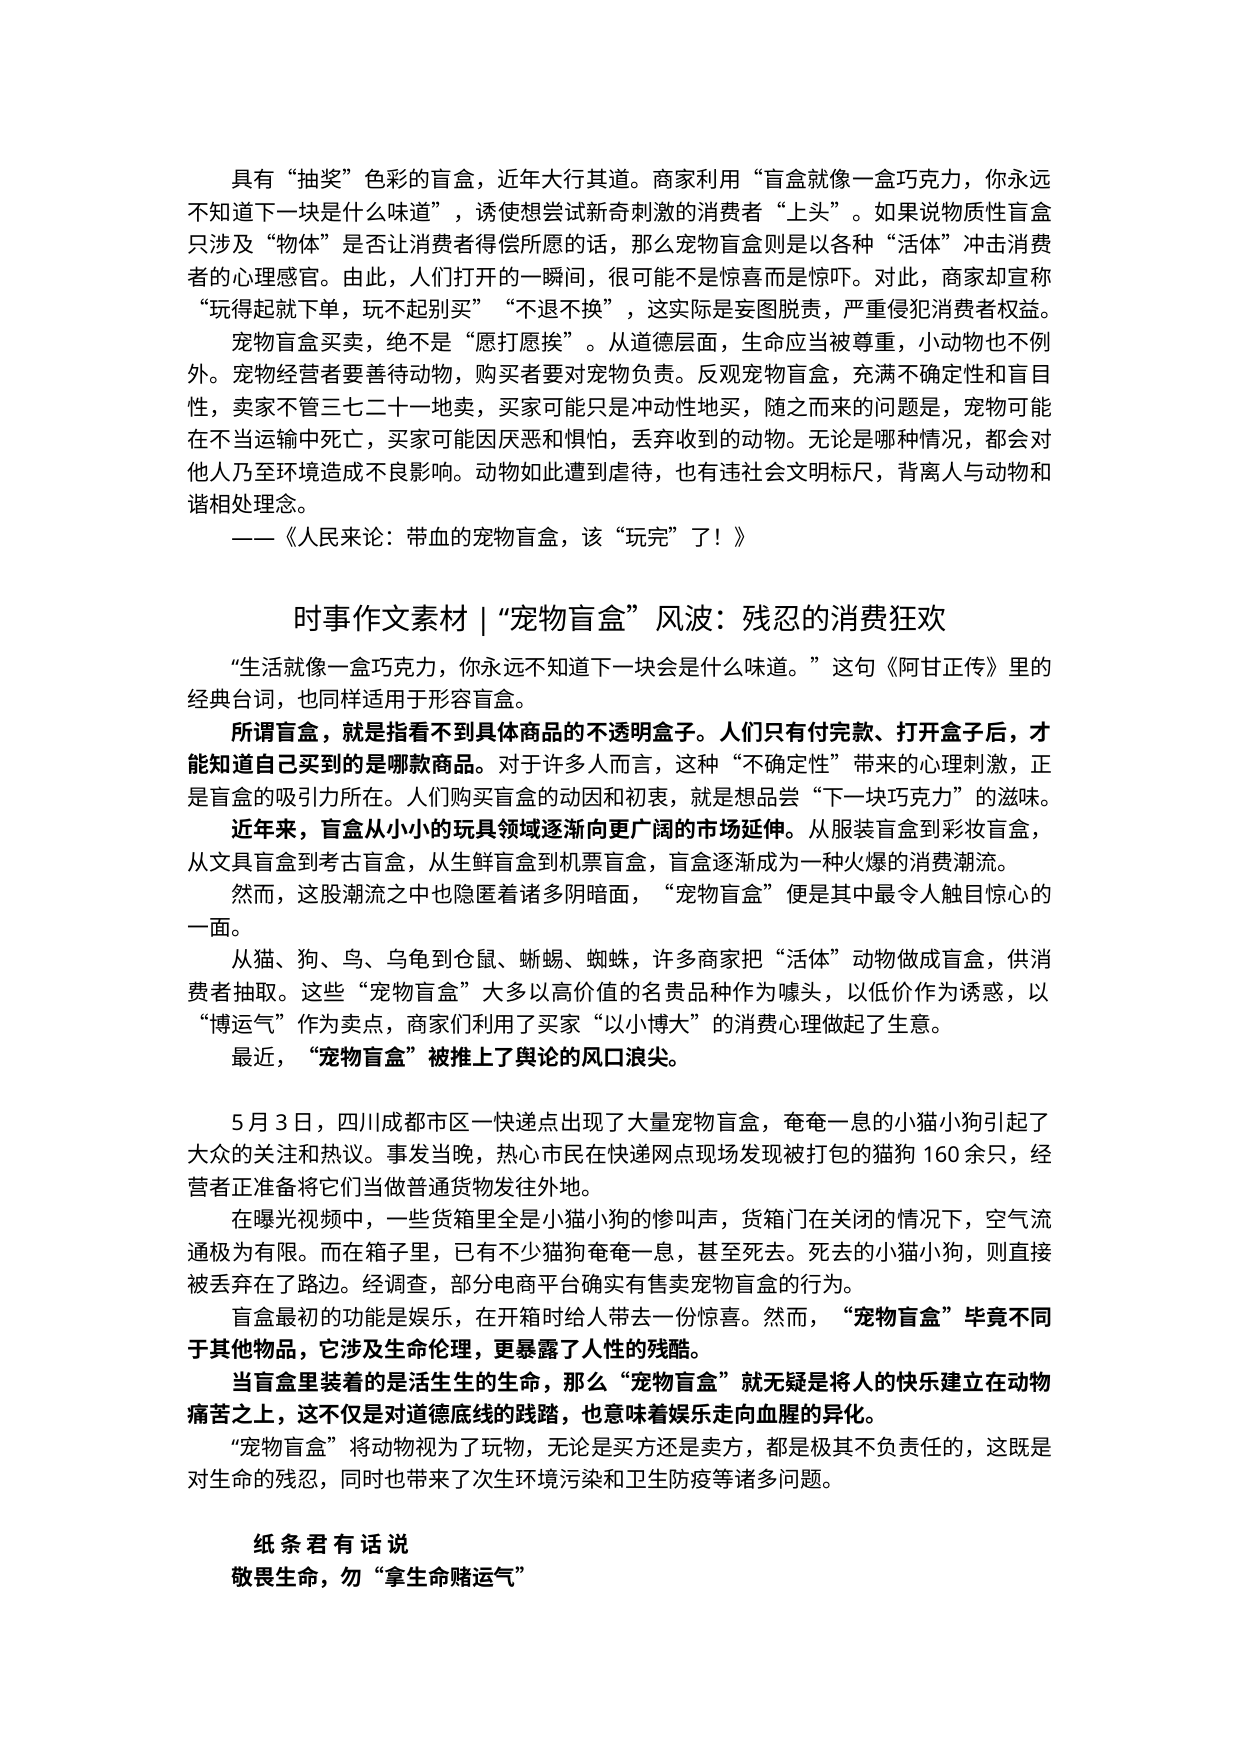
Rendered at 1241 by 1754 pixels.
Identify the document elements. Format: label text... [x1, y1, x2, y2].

text ——《人民来论：带血的宠物盲盒，该“玩完”了！》 [187, 519, 1053, 552]
text 宠物盲盒买卖，绝不是“愿打愿挨”。从道德层面，生命应当被尊重，小动物也不例外。宠物经营者要善待动物，购买者要对宠物负责。反观宠物盲盒，充满不确定性和盲目性，卖家不管三七二十一地卖，买家可能只是冲动性地买，随之而来的问题是，宠物可能在不当运输中死亡，买家可能因厌恶和惧怕，丢弃收到的动物。无论是哪种情况，都会对他人乃至环境造成不良影响。动物如此遭到虐待，也有违社会文明标尺，背离人与动物和谐相处理念。 [187, 324, 1053, 519]
text “宠物盲盒”将动物视为了玩物，无论是买方还是卖方，都是极其不负责任的，这既是对生命的残忍，同时也带来了次生环境污染和卫生防疫等诸多问题。 [187, 1429, 1053, 1494]
text 所谓盲盒，就是指看不到具体商品的不透明盒子。人们只有付完款、打开盒子后，才能知道自己买到的是哪款商品。对于许多人而言，这种“不确定性”带来的心理刺激，正是盲盒的吸引力所在。人们购买盲盒的动因和初衷，就是想品尝“下一块巧克力”的滋味。 [187, 714, 1053, 812]
text 5月3日，四川成都市区一快递点出现了大量宠物盲盒，奄奄一息的小猫小狗引起了大众的关注和热议。事发当晚，热心市民在快递网点现场发现被打包的猫狗160余只，经营者正准备将它们当做普通货物发往外地。 [187, 1104, 1053, 1202]
text “生活就像一盒巧克力，你永远不知道下一块会是什么味道。”这句《阿甘正传》里的经典台词，也同样适用于形容盲盒。 [187, 649, 1053, 714]
text 最近，“宠物盲盒”被推上了舆论的风口浪尖。 [187, 1039, 1053, 1072]
text 从猫、狗、鸟、乌龟到仓鼠、蜥蜴、蜘蛛，许多商家把“活体”动物做成盲盒，供消费者抽取。这些“宠物盲盒”大多以高价值的名贵品种作为噱头，以低价作为诱惑，以“博运气”作为卖点，商家们利用了买家“以小博大”的消费心理做起了生意。 [187, 942, 1053, 1039]
text 具有“抽奖”色彩的盲盒，近年大行其道。商家利用“盲盒就像一盒巧克力，你永远不知道下一块是什么味道”，诱使想尝试新奇刺激的消费者“上头”。如果说物质性盲盒只涉及“物体”是否让消费者得偿所愿的话，那么宠物盲盒则是以各种“活体”冲击消费者的心理感官。由此，人们打开的一瞬间，很可能不是惊喜而是惊吓。对此，商家却宣称“玩得起就下单，玩不起别买”“不退不换”，这实际是妄图脱责，严重侵犯消费者权益。 [187, 162, 1053, 324]
text 纸 条 君 有 话 说 [187, 1527, 1053, 1559]
text 当盲盒里装着的是活生生的生命，那么“宠物盲盒”就无疑是将人的快乐建立在动物痛苦之上，这不仅是对道德底线的践踏，也意味着娱乐走向血腥的异化。 [187, 1364, 1053, 1429]
text 在曝光视频中，一些货箱里全是小猫小狗的惨叫声，货箱门在关闭的情况下，空气流通极为有限。而在箱子里，已有不少猫狗奄奄一息，甚至死去。死去的小猫小狗，则直接被丢弃在了路边。经调查，部分电商平台确实有售卖宠物盲盒的行为。 [187, 1202, 1053, 1299]
text 敬畏生命，勿“拿生命赌运气” [187, 1559, 1053, 1592]
text 近年来，盲盒从小小的玩具领域逐渐向更广阔的市场延伸。从服装盲盒到彩妆盲盒，从文具盲盒到考古盲盒，从生鲜盲盒到机票盲盒，盲盒逐渐成为一种火爆的消费潮流。 [187, 812, 1053, 877]
text 然而，这股潮流之中也隐匿着诸多阴暗面，“宠物盲盒”便是其中最令人触目惊心的一面。 [187, 877, 1053, 942]
text 盲盒最初的功能是娱乐，在开箱时给人带去一份惊喜。然而，“宠物盲盒”毕竟不同于其他物品，它涉及生命伦理，更暴露了人性的残酷。 [187, 1299, 1053, 1364]
text 时事作文素材 | “宠物盲盒”风波：残忍的消费狂欢 [187, 584, 1053, 649]
